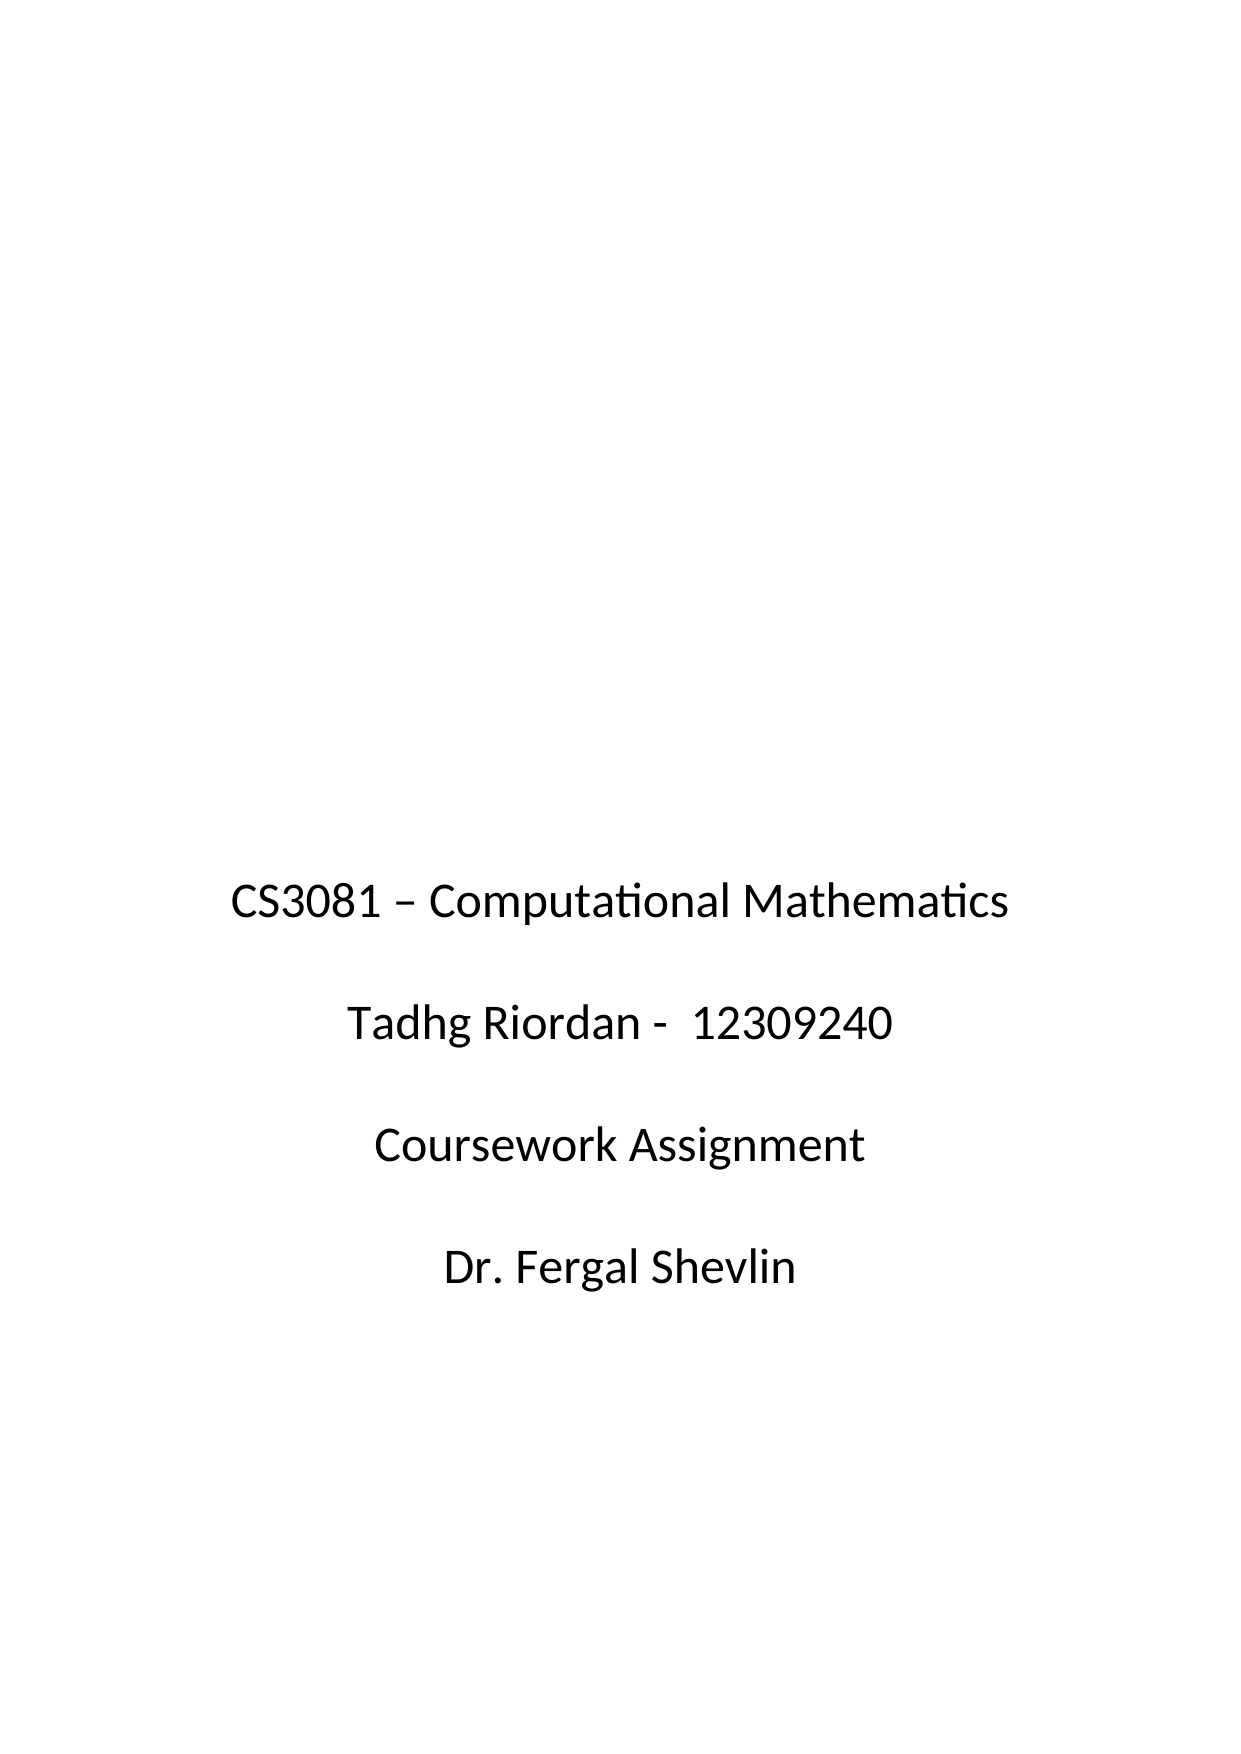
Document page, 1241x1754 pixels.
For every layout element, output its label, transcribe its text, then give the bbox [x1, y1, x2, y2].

text CS3081 – Computational Mathematics [187, 869, 1053, 930]
text Tadhg Riordan - 12309240 [187, 991, 1053, 1052]
text Dr. Fergal Shevlin [187, 1235, 1053, 1296]
text Coursework Assignment [187, 1113, 1053, 1174]
